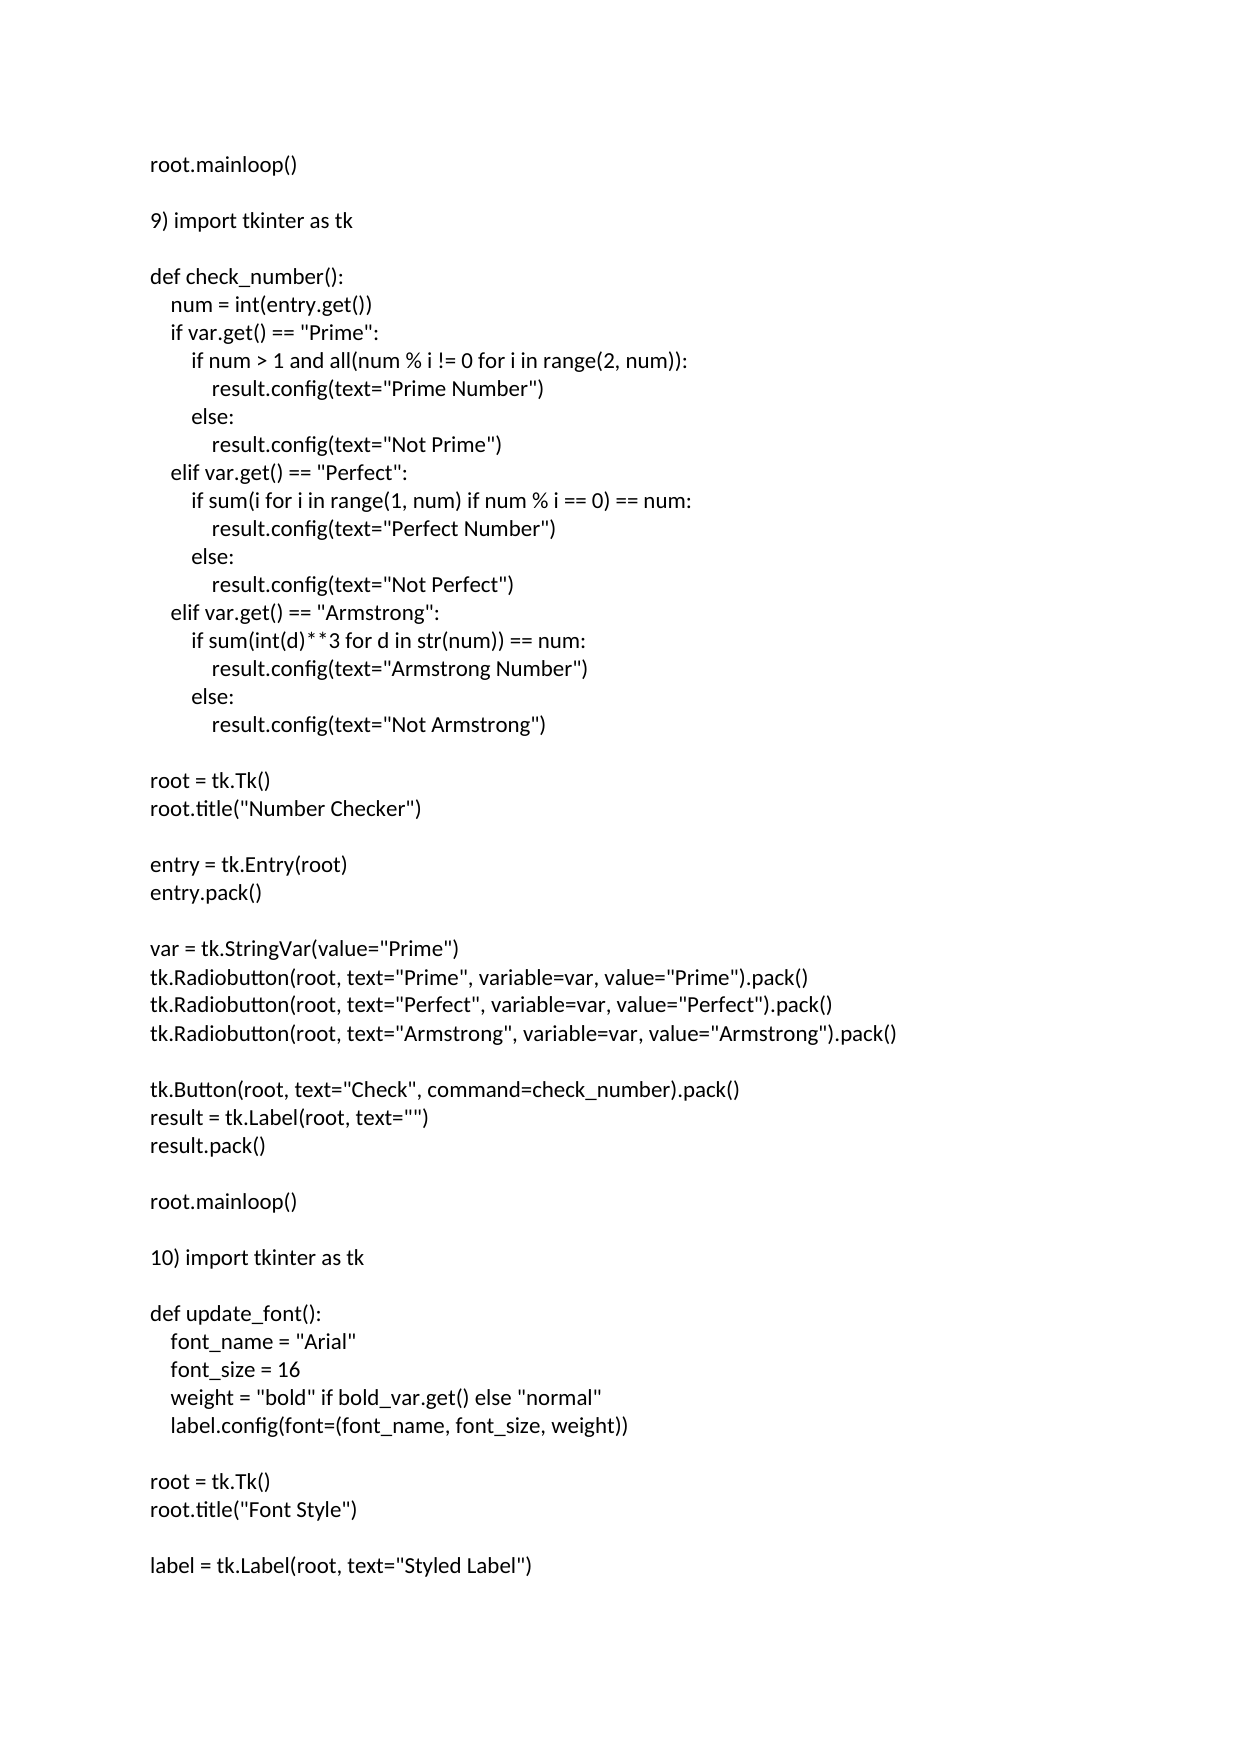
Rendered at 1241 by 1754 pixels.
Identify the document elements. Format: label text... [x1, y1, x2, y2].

text else: [150, 682, 1090, 710]
text if sum(int(d)**3 for d in str(num)) == num: [150, 626, 1090, 654]
text entry.pack() [150, 878, 1090, 907]
text weight = "bold" if bold_var.get() else "normal" [150, 1383, 1090, 1411]
text result.config(text="Not Prime") [150, 430, 1090, 458]
text label.config(font=(font_name, font_size, weight)) [150, 1411, 1090, 1439]
text elif var.get() == "Perfect": [150, 458, 1090, 486]
text result.config(text="Armstrong Number") [150, 654, 1090, 682]
text tk.Radiobutton(root, text="Armstrong", variable=var, value="Armstrong").pack() [150, 1019, 1090, 1047]
text root.title("Font Style") [150, 1495, 1090, 1523]
text if var.get() == "Prime": [150, 318, 1090, 346]
text def update_font(): [150, 1299, 1090, 1327]
text result.pack() [150, 1131, 1090, 1159]
text else: [150, 402, 1090, 430]
text root = tk.Tk() [150, 766, 1090, 794]
text if num > 1 and all(num % i != 0 for i in range(2, num)): [150, 346, 1090, 374]
text label = tk.Label(root, text="Styled Label") [150, 1551, 1090, 1579]
text result.config(text="Perfect Number") [150, 514, 1090, 542]
text font_name = "Arial" [150, 1327, 1090, 1355]
text result.config(text="Not Perfect") [150, 570, 1090, 598]
text def check_number(): [150, 262, 1090, 290]
text else: [150, 542, 1090, 570]
text result.config(text="Prime Number") [150, 374, 1090, 402]
text font_size = 16 [150, 1355, 1090, 1383]
text if sum(i for i in range(1, num) if num % i == 0) == num: [150, 486, 1090, 514]
text root.mainloop() 10) import tkinter as tk [150, 1187, 1090, 1271]
text num = int(entry.get()) [150, 290, 1090, 318]
text tk.Radiobutton(root, text="Perfect", variable=var, value="Perfect").pack() [150, 991, 1090, 1019]
text tk.Radiobutton(root, text="Prime", variable=var, value="Prime").pack() [150, 963, 1090, 991]
text root.mainloop() 9) import tkinter as tk [150, 150, 1090, 234]
text entry = tk.Entry(root) [150, 851, 1090, 878]
text var = tk.StringVar(value="Prime") [150, 934, 1090, 963]
text result = tk.Label(root, text="") [150, 1103, 1090, 1131]
text root.title("Number Checker") [150, 794, 1090, 822]
text elif var.get() == "Armstrong": [150, 598, 1090, 626]
text tk.Button(root, text="Check", command=check_number).pack() [150, 1075, 1090, 1103]
text root = tk.Tk() [150, 1467, 1090, 1495]
text result.config(text="Not Armstrong") [150, 710, 1090, 738]
